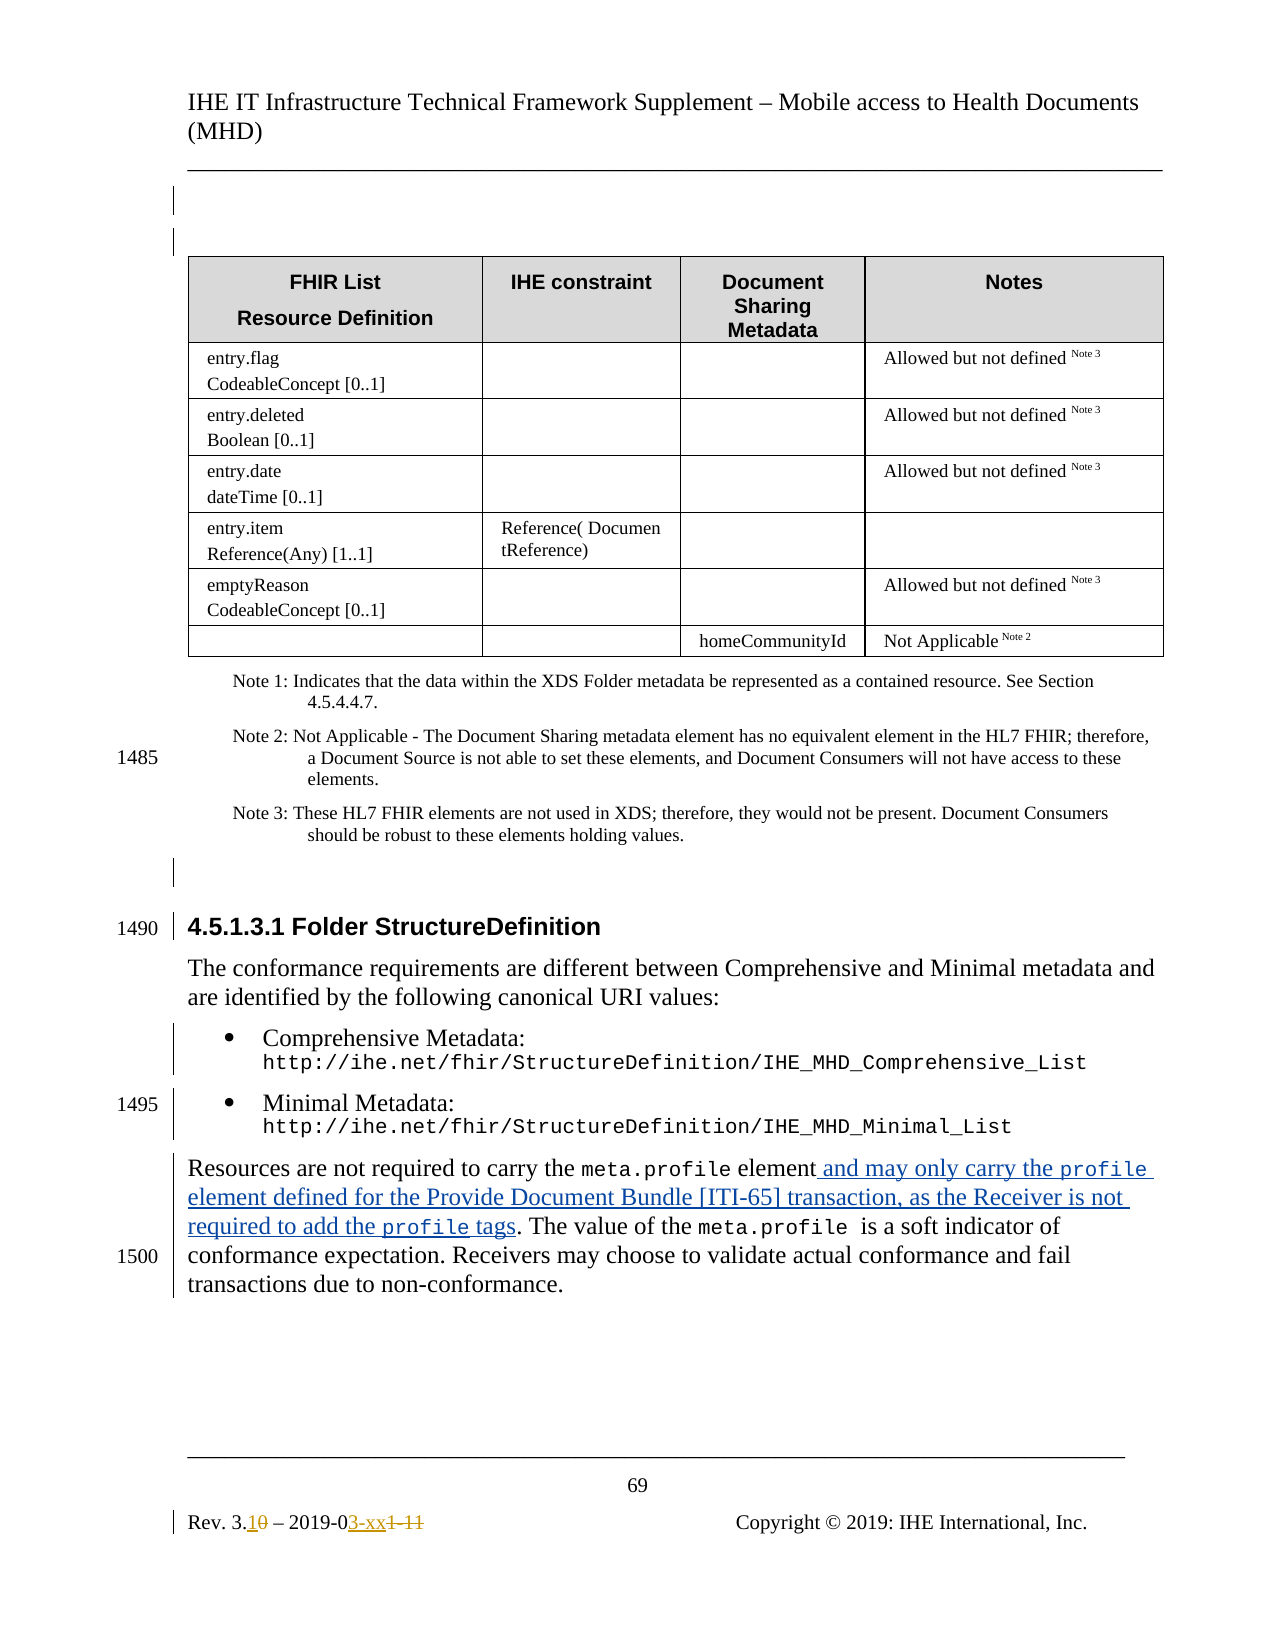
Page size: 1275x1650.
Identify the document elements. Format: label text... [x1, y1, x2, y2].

table_cell [483, 399, 680, 455]
table_cell Reference( DocumentReference) [483, 513, 680, 568]
table_header Document Sharing Metadata [681, 257, 864, 342]
text Note 2: Not Applicable - The Document Sharing metadata element has no equivalent element in the HL7 FHIR; therefore, a Document Source is not able to set these elements, and Document Consumers will not have access to these elements. [232, 725, 1162, 790]
table_cell [483, 626, 680, 656]
table_cell Allowed but not defined Note 3 [866, 456, 1163, 512]
table_cell [681, 456, 864, 512]
list Resources are not required to carry the meta.profile element. The value of the meta.profile is a soft indicator of conformance expectation. Receivers may choose to validate actual conformance and fail transactions due to non-conformance. [187, 1153, 1162, 1298]
list Comprehensive Metadata: http://ihe.net/fhir/StructureDefinition/IHE_MHD_Comprehensive_List [225, 1023, 1162, 1075]
table_cell Allowed but not defined Note 3 [866, 569, 1163, 625]
table_cell entry.date dateTime [0..1] [189, 456, 482, 512]
table_cell homeCommunityId [681, 626, 864, 656]
table_cell [681, 513, 864, 568]
table_header Notes [866, 257, 1163, 342]
table_cell entry.flag CodeableConcept [0..1] [189, 343, 482, 398]
table_cell Not Applicable Note 2 [866, 626, 1163, 656]
table_cell [189, 626, 482, 656]
table_cell entry.deleted Boolean [0..1] [189, 399, 482, 455]
list Minimal Metadata: http://ihe.net/fhir/StructureDefinition/IHE_MHD_Minimal_List [225, 1088, 1162, 1140]
table_cell Allowed but not defined Note 3 [866, 399, 1163, 455]
table_header FHIR List Resource Definition [189, 257, 482, 342]
table_cell [681, 343, 864, 398]
table_cell [681, 569, 864, 625]
table_header IHE constraint [483, 257, 680, 342]
subtitle 4.5.1.3.1 Folder StructureDefinition [187, 912, 1162, 940]
text Note 3: These HL7 FHIR elements are not used in XDS; therefore, they would not be present. Document Consumers should be robust to these elements holding values. [232, 802, 1162, 845]
table_cell emptyReason CodeableConcept [0..1] [189, 569, 482, 625]
text The conformance requirements are different between Comprehensive and Minimal metadata and are identified by the following canonical URI values: [187, 953, 1162, 1010]
table_cell Allowed but not defined Note 3 [866, 343, 1163, 398]
table_cell entry.item Reference(Any) [1..1] [189, 513, 482, 568]
table_cell [483, 343, 680, 398]
text Note 1: Indicates that the data within the XDS Folder metadata be represented as a contained resource. See Section 4.5.4.4.7. [232, 669, 1162, 713]
table_cell [681, 399, 864, 455]
table_cell [483, 569, 680, 625]
table_cell [866, 513, 1163, 568]
table_cell [483, 456, 680, 512]
